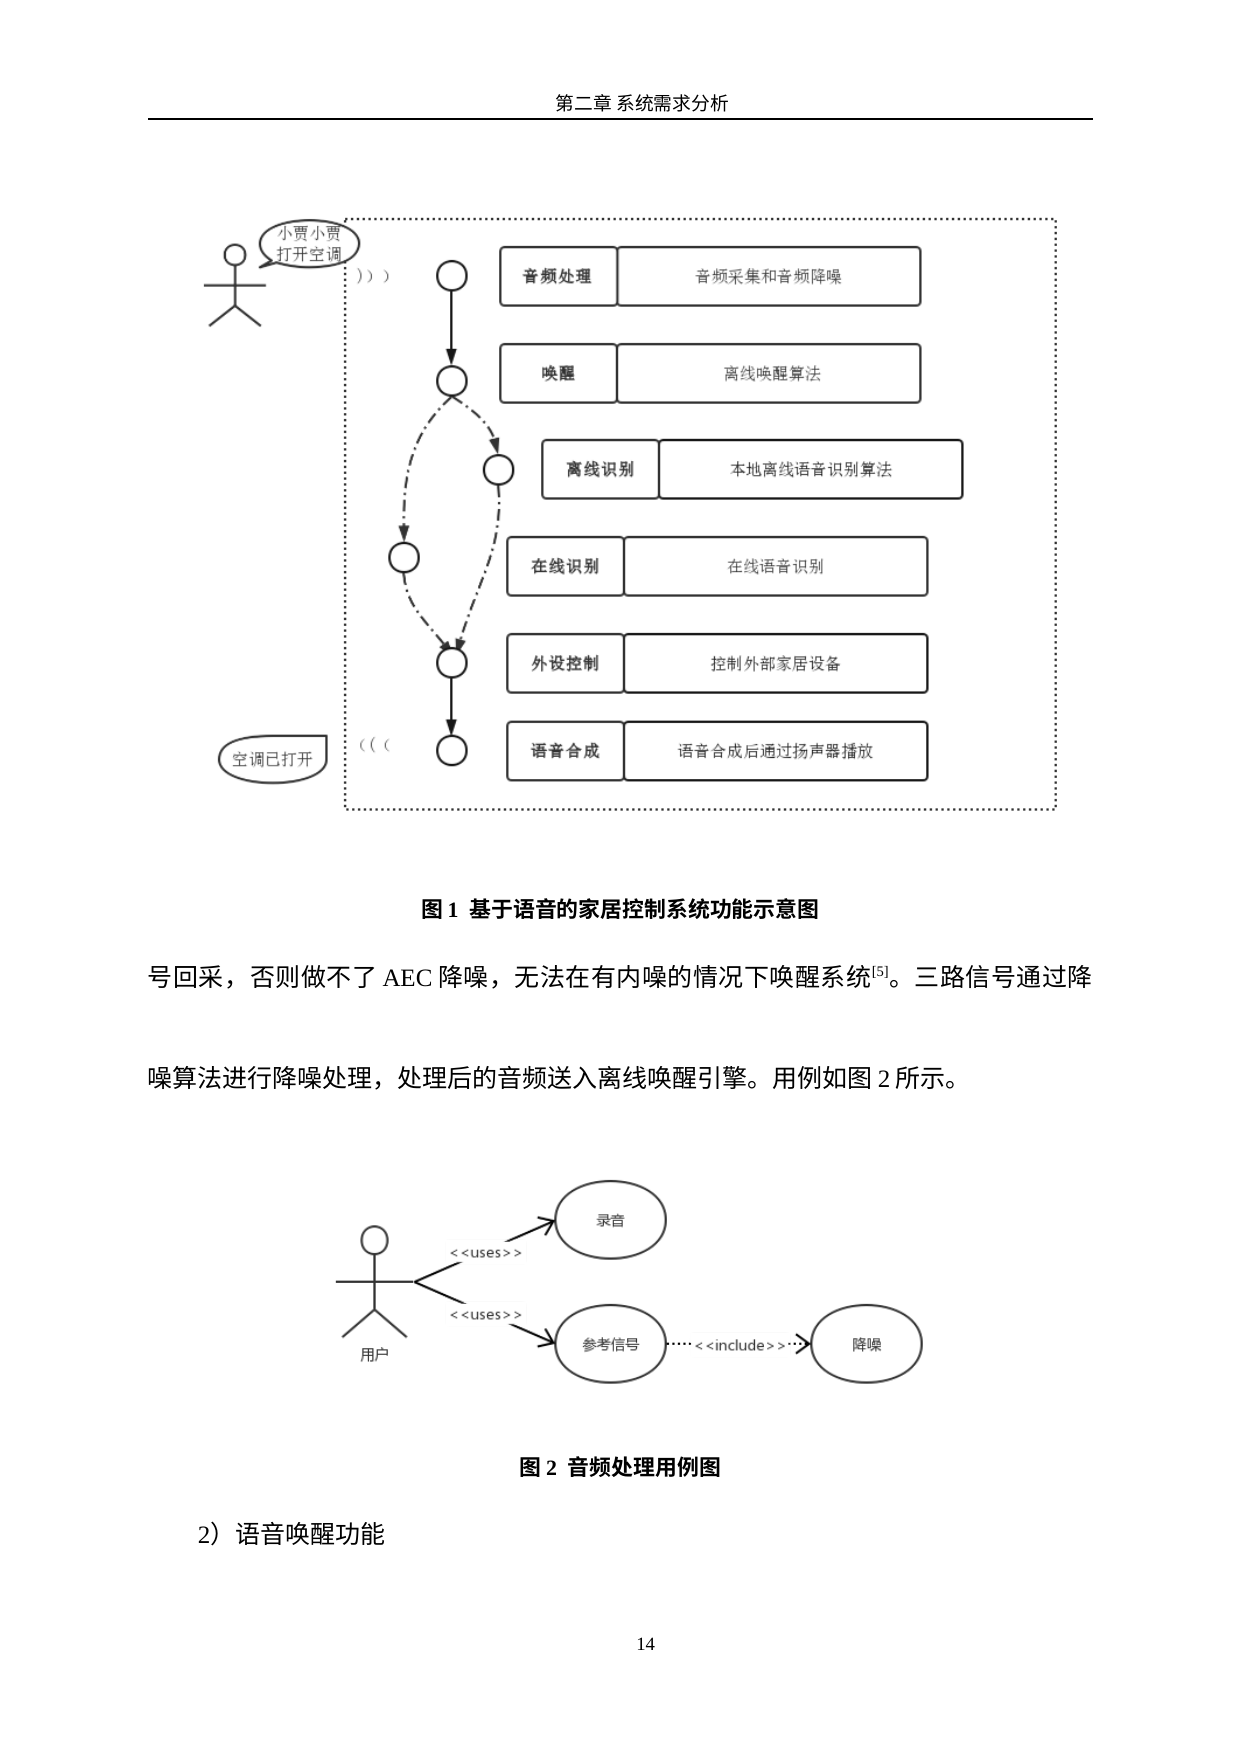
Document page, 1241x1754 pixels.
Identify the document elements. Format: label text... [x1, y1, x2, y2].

picture [283, 1129, 957, 1418]
list 2）语音唤醒功能 [148, 1499, 1093, 1567]
text 号回采，否则做不了AEC降噪，无法在有内噪的情况下唤醒系统[5]。三路信号通过降噪算法进行降噪处理，处理后的音频送入离线唤醒引擎。用例如图2所示。 [148, 941, 1093, 1111]
text 图2 音频处理用例图 [148, 1449, 1093, 1483]
picture [148, 163, 1092, 847]
text 图1 基于语音的家居控制系统功能示意图 [148, 891, 1093, 925]
